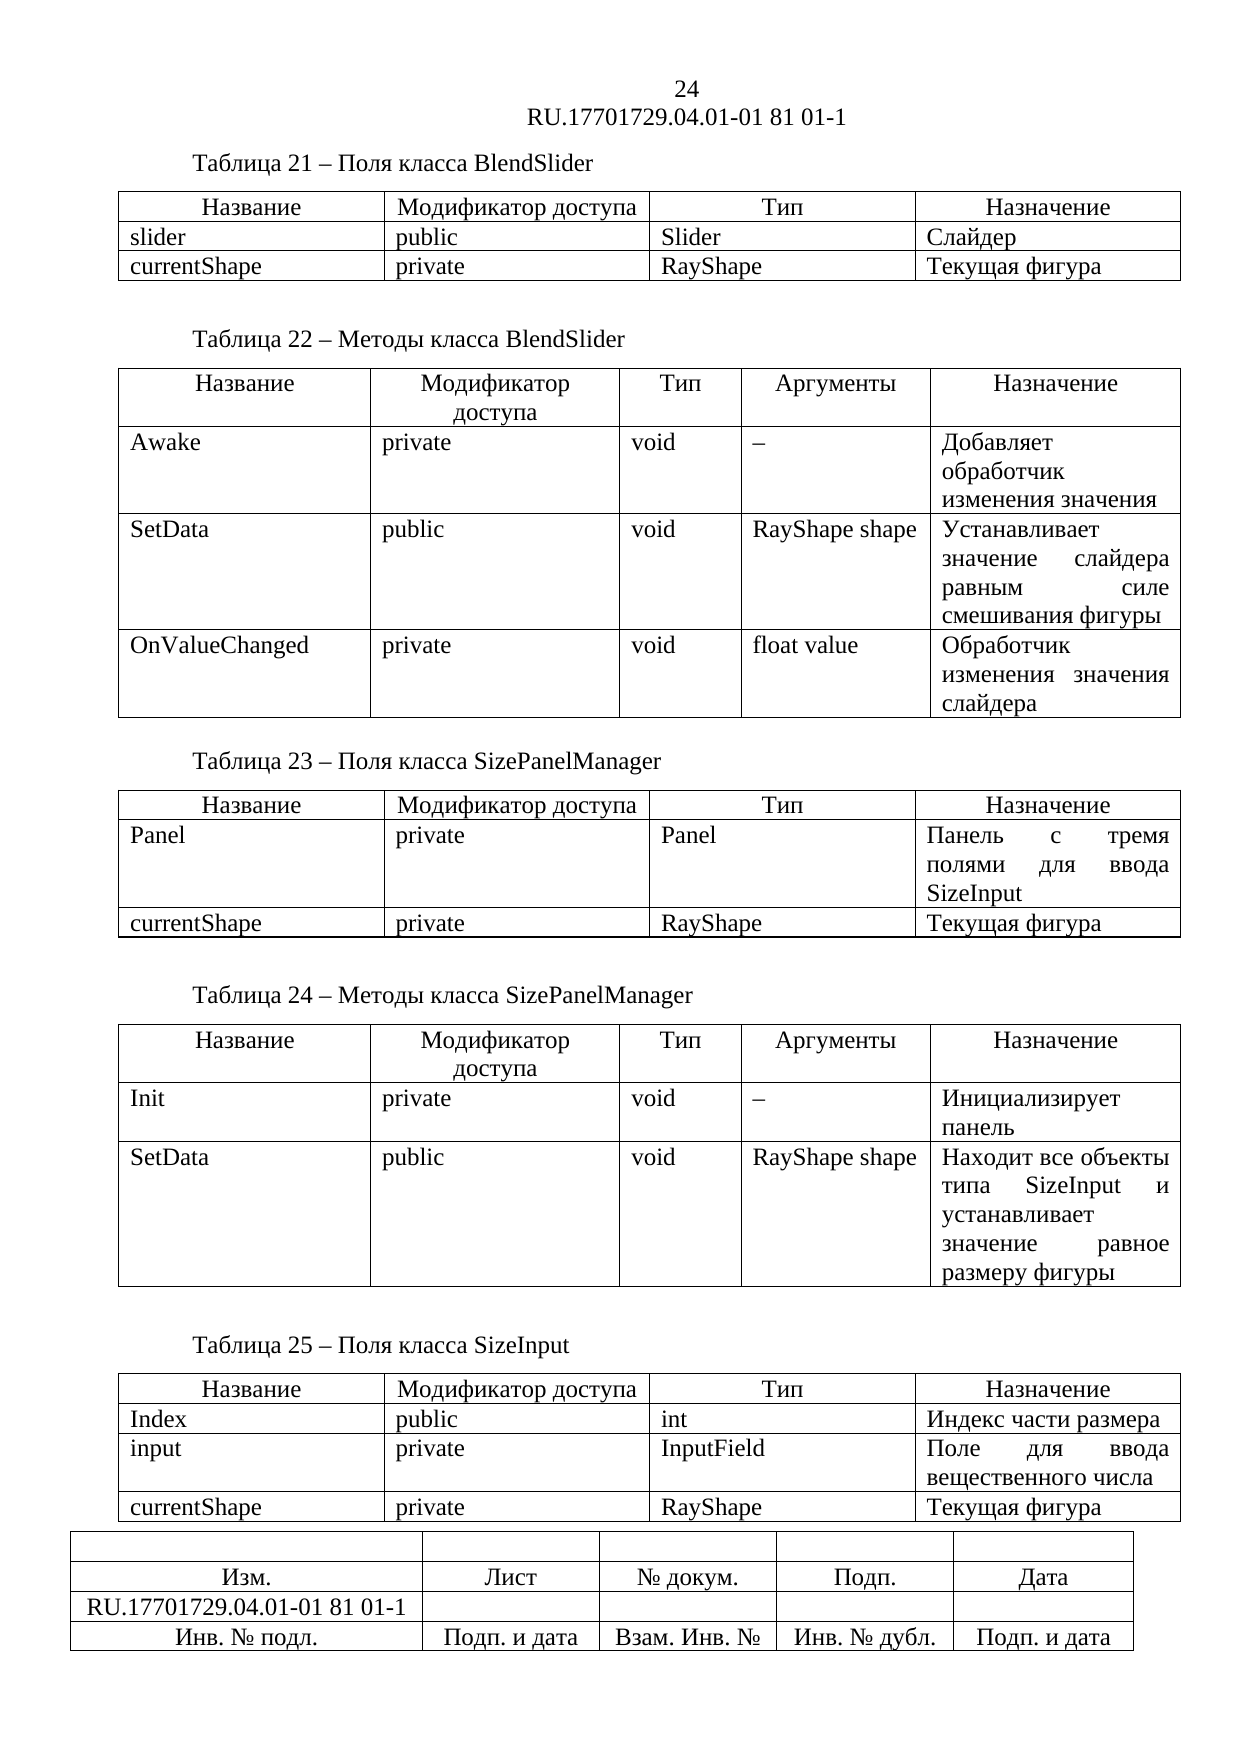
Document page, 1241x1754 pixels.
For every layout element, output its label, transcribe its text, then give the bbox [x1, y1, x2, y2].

text Таблица 21 – Поля класса BlendSlider [118, 148, 1181, 176]
table_header Тип [620, 1025, 741, 1082]
table_cell void [620, 630, 741, 717]
table_cell public [371, 1142, 619, 1286]
table_cell Текущая фигура [916, 908, 1180, 936]
table_header Назначение [916, 791, 1180, 819]
table_cell currentShape [119, 908, 384, 936]
table_header Модификатор доступа [385, 192, 649, 221]
table_header Аргументы [742, 369, 930, 426]
table_header Модификатор доступа [385, 1374, 649, 1403]
table_cell Awake [119, 427, 370, 513]
table_cell Поле для ввода вещественного числа [916, 1434, 1180, 1491]
text Таблица 22 – Методы класса BlendSlider [118, 324, 1181, 353]
table_cell Добавляет обработчик изменения значения [931, 427, 1180, 513]
table_cell RayShape shape [742, 1142, 930, 1286]
table_cell int [650, 1404, 915, 1432]
table_header Назначение [916, 192, 1180, 221]
table_header Название [119, 791, 384, 819]
table_cell public [385, 1404, 649, 1432]
table_cell currentShape [119, 1492, 384, 1521]
table_header Название [119, 1374, 384, 1403]
table_header Модификатор доступа [385, 791, 649, 819]
table_cell Panel [650, 820, 915, 907]
table_cell Текущая фигура [916, 1492, 1180, 1521]
table_cell private [385, 820, 649, 907]
table_cell RayShape [650, 1492, 915, 1521]
table_cell Slider [650, 222, 915, 250]
table_cell Текущая фигура [916, 251, 1180, 280]
text Таблица 23 – Поля класса SizePanelManager [118, 746, 1181, 775]
table_header Тип [650, 192, 915, 221]
table_header Название [119, 369, 370, 426]
table_cell private [371, 427, 619, 513]
table_cell currentShape [119, 251, 384, 280]
table_cell SetData [119, 514, 370, 629]
table_cell – [742, 1083, 930, 1141]
table_header Модификатор доступа [371, 369, 619, 426]
table_header Модификатор доступа [371, 1025, 619, 1082]
table_header Тип [620, 369, 741, 426]
table_cell OnValueChanged [119, 630, 370, 717]
table_cell public [371, 514, 619, 629]
table_header Назначение [931, 369, 1180, 426]
table_cell void [620, 1142, 741, 1286]
table_cell Находит все объекты типа SizeInput и устанавливает значение равное размеру фигуры [931, 1142, 1180, 1286]
table_cell private [385, 908, 649, 936]
table_cell RayShape [650, 251, 915, 280]
table_cell public [385, 222, 649, 250]
table_cell RayShape shape [742, 514, 930, 629]
table_cell Обработчик изменения значения слайдера [931, 630, 1180, 717]
table_cell void [620, 427, 741, 513]
text Таблица 24 – Методы класса SizePanelManager [118, 981, 1181, 1009]
table_cell void [620, 1083, 741, 1141]
table_cell Устанавливает значение слайдера равным силе смешивания фигуры [931, 514, 1180, 629]
table_cell Индекс части размера [916, 1404, 1180, 1432]
table_cell Init [119, 1083, 370, 1141]
table_cell private [385, 1492, 649, 1521]
table_cell private [385, 1434, 649, 1491]
text Таблица 25 – Поля класса SizeInput [118, 1330, 1181, 1358]
table_cell Инициализирует панель [931, 1083, 1180, 1141]
table_header Название [119, 192, 384, 221]
table_header Назначение [916, 1374, 1180, 1403]
table_header Аргументы [742, 1025, 930, 1082]
table_cell private [385, 251, 649, 280]
table_cell private [371, 630, 619, 717]
table_cell private [371, 1083, 619, 1141]
table_cell void [620, 514, 741, 629]
table_cell Index [119, 1404, 384, 1432]
table_cell float value [742, 630, 930, 717]
table_cell InputField [650, 1434, 915, 1491]
table_cell Слайдер [916, 222, 1180, 250]
table_header Название [119, 1025, 370, 1082]
table_cell SetData [119, 1142, 370, 1286]
table_header Тип [650, 791, 915, 819]
table_cell Panel [119, 820, 384, 907]
table_cell RayShape [650, 908, 915, 936]
table_header Тип [650, 1374, 915, 1403]
table_cell – [742, 427, 930, 513]
table_header Назначение [931, 1025, 1180, 1082]
table_cell Панель с тремя полями для ввода SizeInput [916, 820, 1180, 907]
table_cell input [119, 1434, 384, 1491]
table_cell slider [119, 222, 384, 250]
